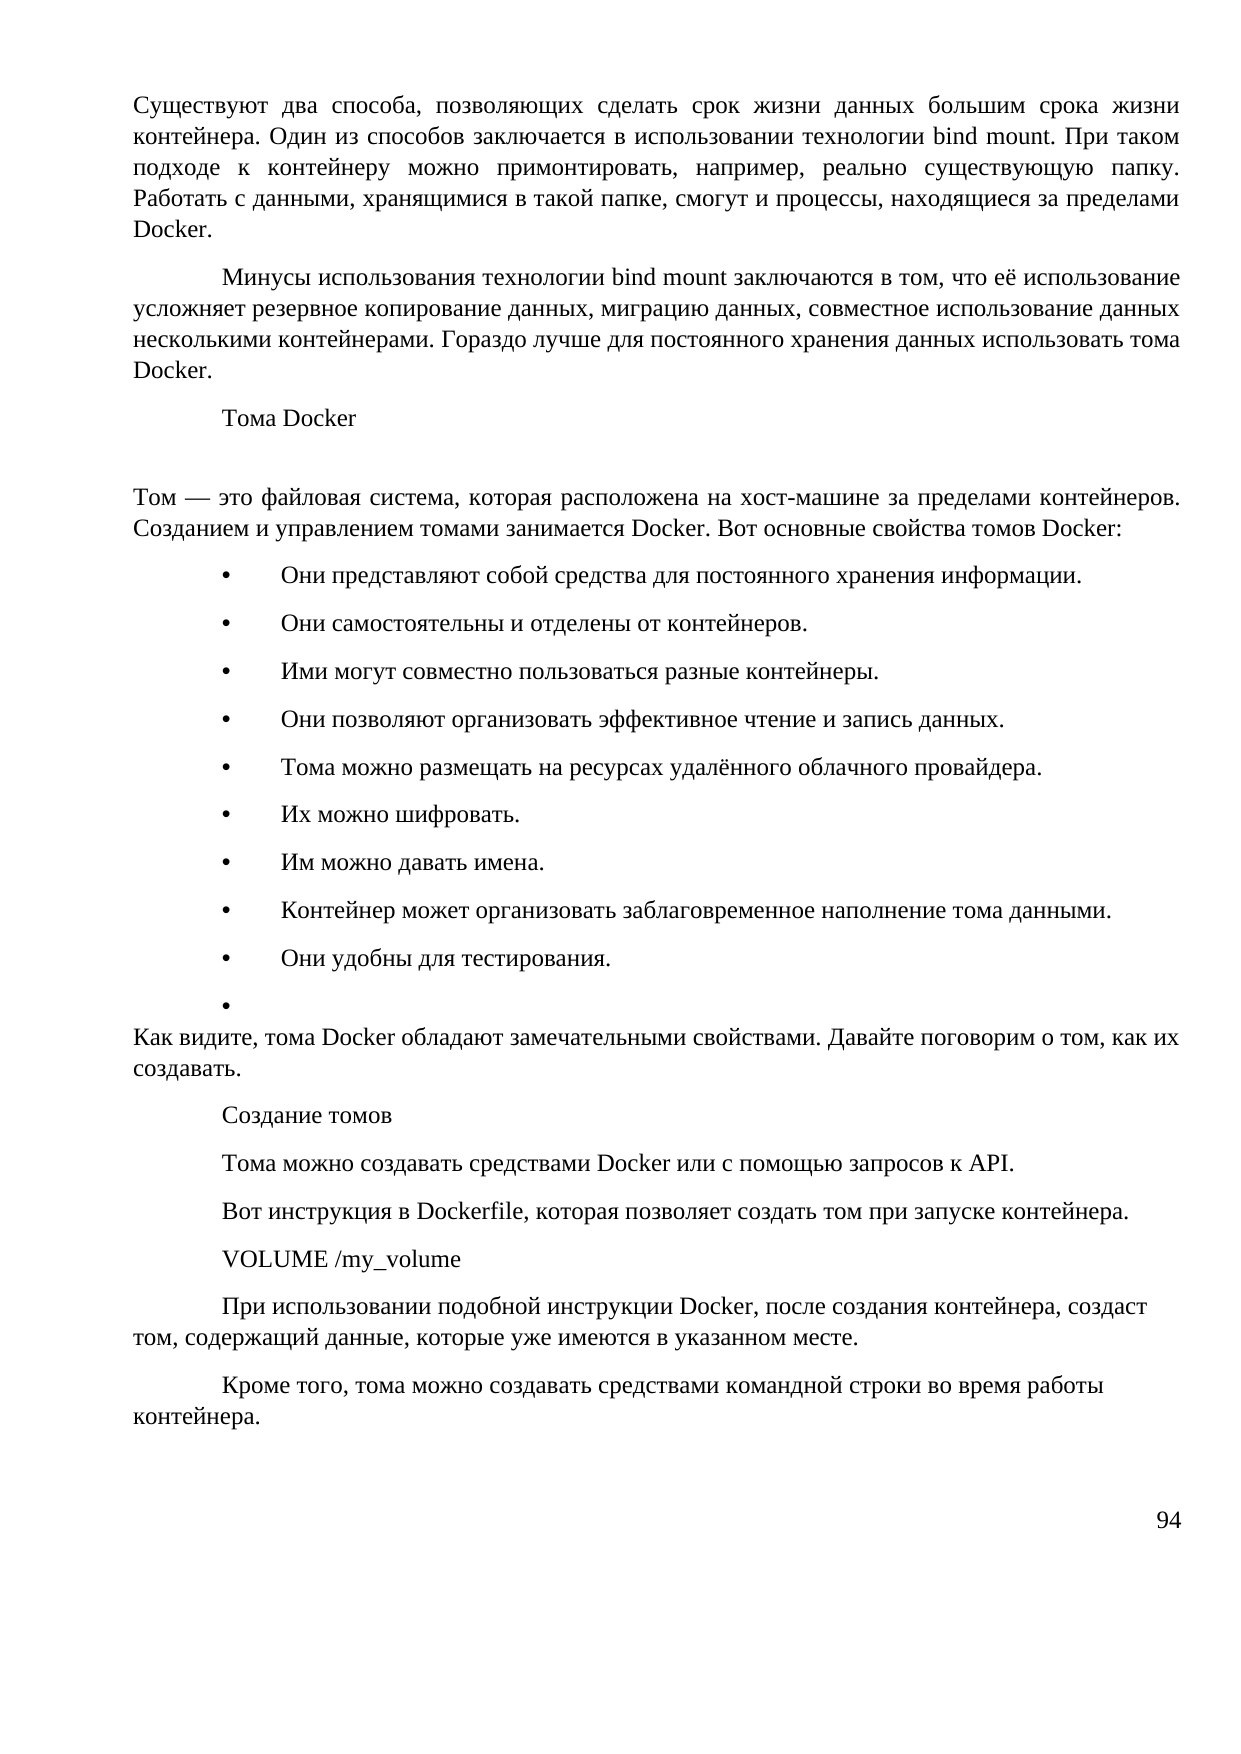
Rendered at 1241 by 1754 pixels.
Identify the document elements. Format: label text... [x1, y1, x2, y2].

list Они удобны для тестирования. [133, 943, 1181, 972]
list Им можно давать имена. [133, 847, 1181, 876]
text При использовании подобной инструкции Docker, после создания контейнера, создаст том, содержащий данные, которые уже имеются в указанном месте. [133, 1291, 1181, 1351]
text Существуют два способа, позволяющих сделать срок жизни данных большим срока жизни контейнера. Один из способов заключается в использовании технологии bind mount. При таком подходе к контейнеру можно примонтировать, например, реально существующую папку. Работать с данными, хранящимися в такой папке, смогут и процессы, находящиеся за пределами Docker. [133, 59, 1181, 243]
text Создание томов [133, 1101, 1181, 1129]
text VOLUME /my_volume [133, 1244, 1181, 1272]
list Они самостоятельны и отделены от контейнеров. [133, 608, 1181, 637]
list Они позволяют организовать эффективное чтение и запись данных. [133, 704, 1181, 733]
list Тома можно размещать на ресурсах удалённого облачного провайдера. [133, 752, 1181, 781]
list Они представляют собой средства для постоянного хранения информации. [133, 560, 1181, 589]
text Тома Docker [133, 403, 1181, 432]
text Том — это файловая система, которая расположена на хост-машине за пределами контейнеров. Созданием и управлением томами занимается Docker. Вот основные свойства томов Docker: [133, 451, 1181, 541]
list Контейнер может организовать заблаговременное наполнение тома данными. [133, 895, 1181, 924]
text Тома можно создавать средствами Docker или с помощью запросов к API. [133, 1148, 1181, 1177]
list Как видите, тома Docker обладают замечательными свойствами. Давайте поговорим о том, как их создавать. [133, 991, 1181, 1082]
list Ими могут совместно пользоваться разные контейнеры. [133, 656, 1181, 685]
list Их можно шифровать. [133, 799, 1181, 828]
text Кроме того, тома можно создавать средствами командной строки во время работы контейнера. [133, 1370, 1181, 1430]
text Минусы использования технологии bind mount заключаются в том, что её использование усложняет резервное копирование данных, миграцию данных, совместное использование данных несколькими контейнерами. Гораздо лучше для постоянного хранения данных использовать тома Docker. [133, 262, 1181, 384]
text Вот инструкция в Dockerfile, которая позволяет создать том при запуске контейнера. [133, 1196, 1181, 1225]
